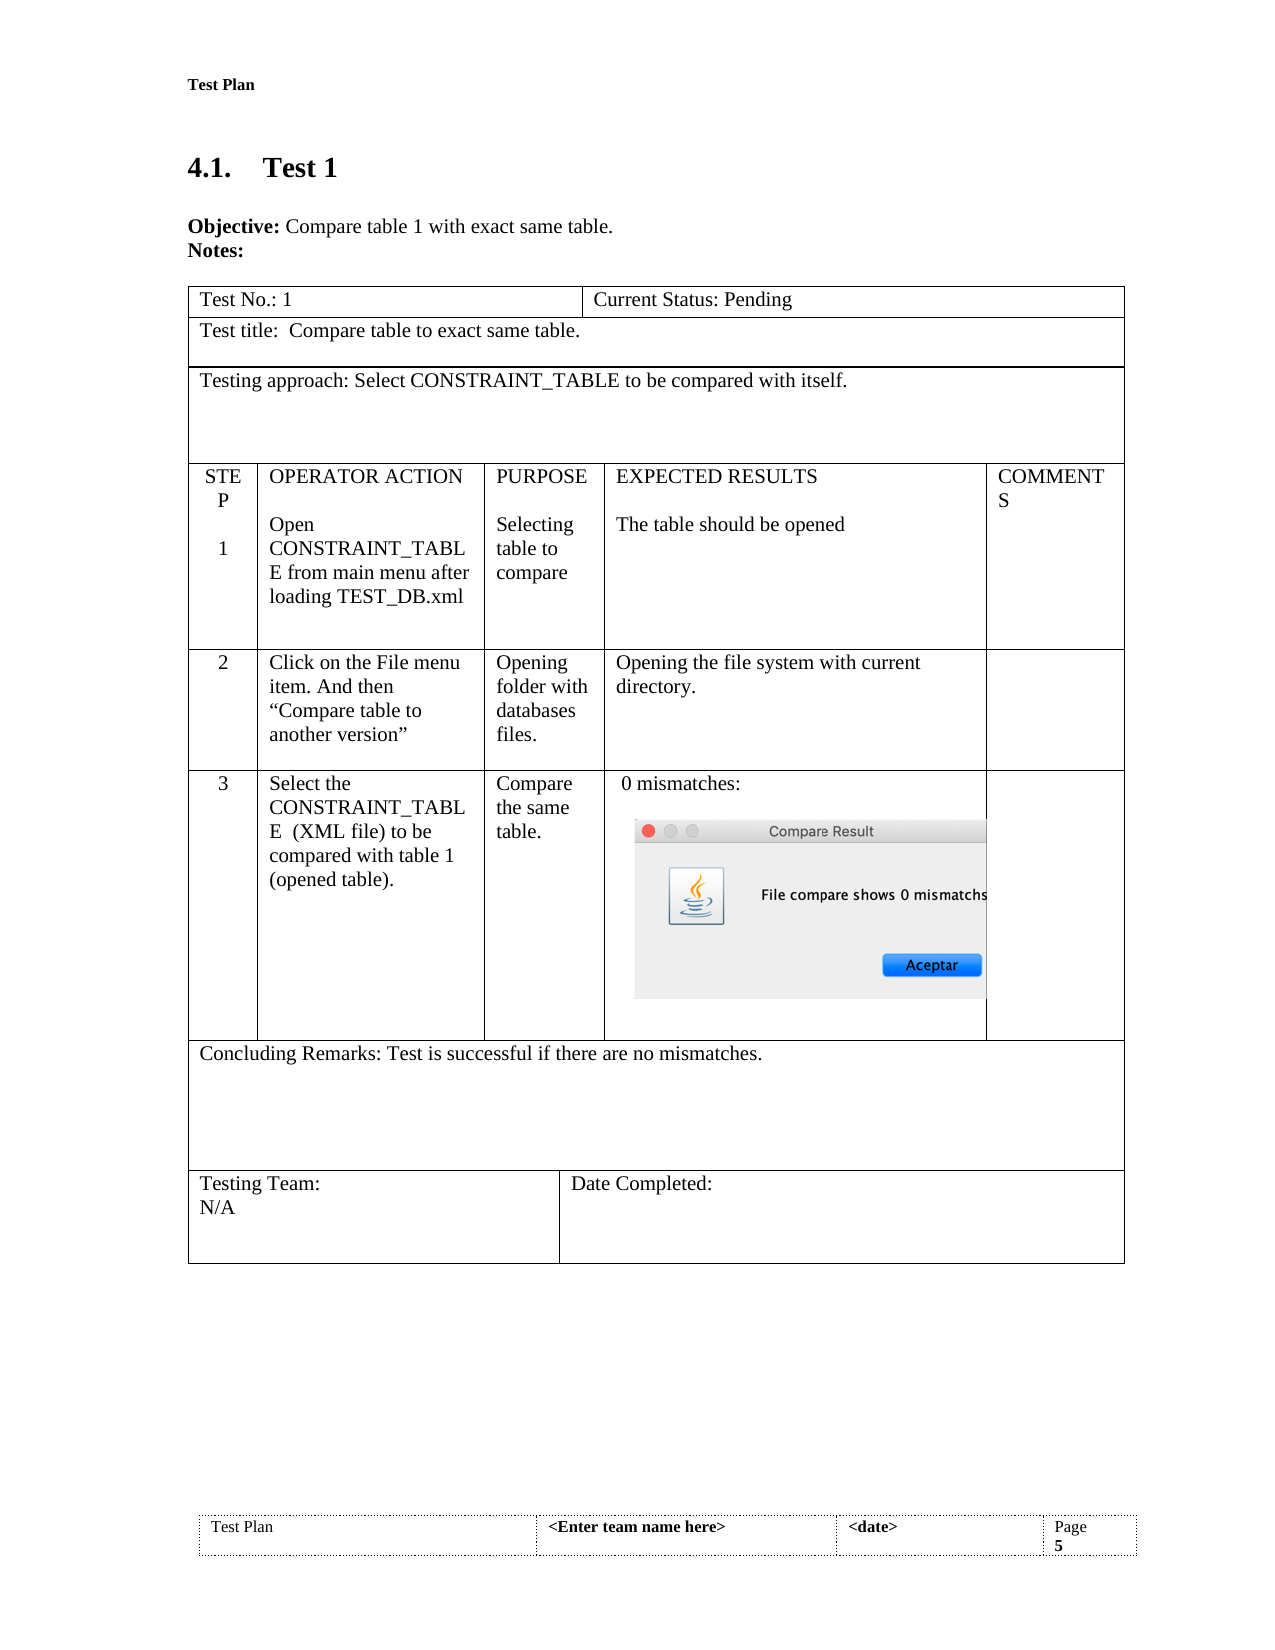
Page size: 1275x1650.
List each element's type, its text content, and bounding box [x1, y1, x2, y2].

table_cell Testing Team: N/A [189, 1171, 559, 1263]
table_cell Concluding Remarks: Test is successful if there are no mismatches. [189, 1041, 1124, 1170]
table_cell Opening the file system with current directory. [605, 650, 986, 770]
table_cell 0 mismatches: [605, 771, 986, 1040]
subtitle Test 1 [187, 150, 1125, 183]
table_cell STEP 1 [189, 464, 257, 648]
table_cell [987, 771, 1124, 1040]
table_cell EXPECTED RESULTS The table should be opened [605, 464, 986, 648]
table_cell 2 [189, 650, 257, 770]
table_cell Testing approach: Select CONSTRAINT_TABLE to be compared with itself. [189, 368, 1124, 463]
table_cell Test title: Compare table to exact same table. [189, 318, 1124, 366]
table_cell Click on the File menu item. And then “Compare table to another version” [258, 650, 484, 770]
table_cell [987, 650, 1124, 770]
text Notes: [187, 238, 1125, 262]
table_cell 3 [189, 771, 257, 1040]
table_cell Compare the same table. [485, 771, 604, 1040]
text Objective: Compare table 1 with exact same table. [187, 214, 1125, 238]
table_header Current Status: Pending [583, 287, 1124, 317]
table_cell PURPOSE Selecting table to compare [485, 464, 604, 648]
table_cell COMMENTS [987, 464, 1124, 648]
table_cell Opening folder with databases files. [485, 650, 604, 770]
table_cell OPERATOR ACTION Open CONSTRAINT_TABLE from main menu after loading TEST_DB.xml [258, 464, 484, 648]
table_header Test No.: 1 [189, 287, 582, 317]
table_cell Date Completed: [560, 1171, 1124, 1263]
table_cell Select the CONSTRAINT_TABLE (XML file) to be compared with table 1 (opened table). [258, 771, 484, 1040]
